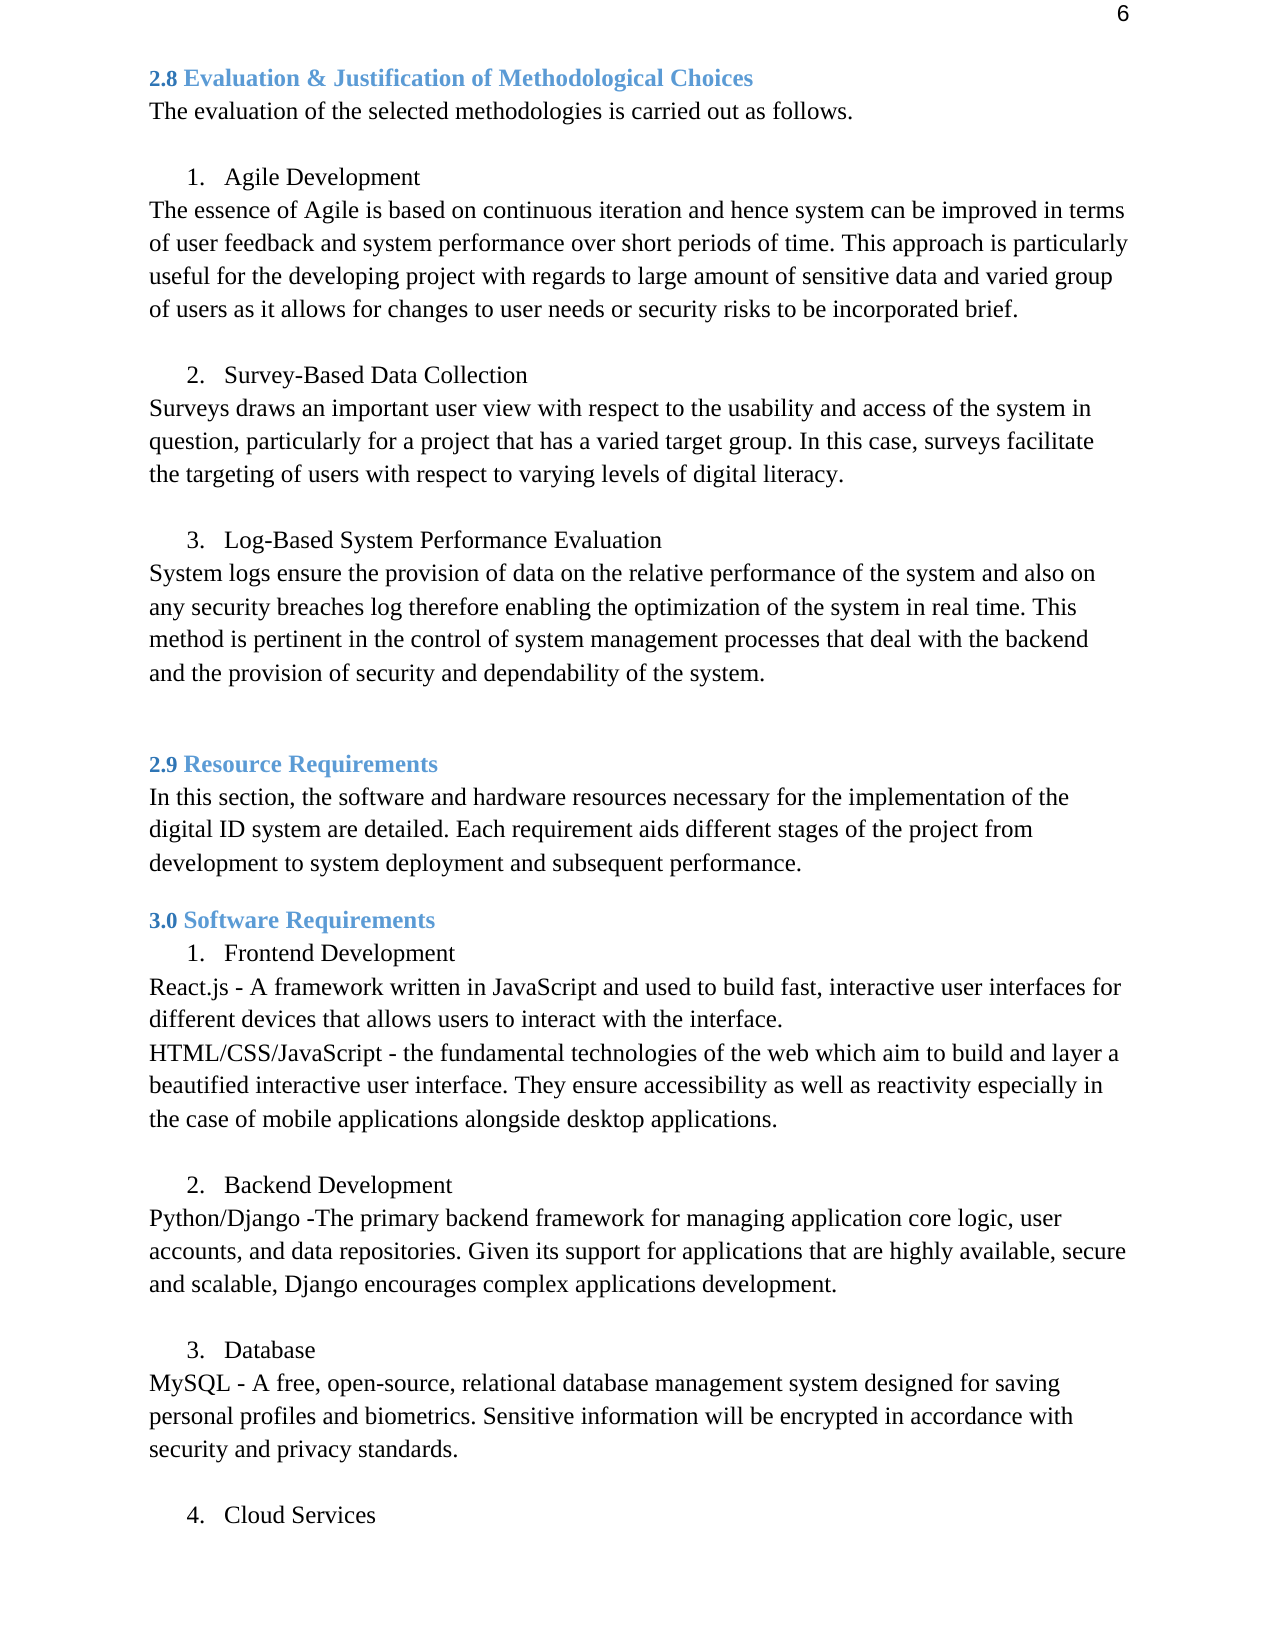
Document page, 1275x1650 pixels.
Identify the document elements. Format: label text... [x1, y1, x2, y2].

text Python/Django -The primary backend framework for managing application core logic, user accounts, and data repositories. Given its support for applications that are highly available, secure and scalable, Django encourages complex applications development. [149, 1203, 1129, 1297]
text Surveys draws an important user view with respect to the usability and access of the system in question, particularly for a project that has a varied target group. In this case, surveys facilitate the targeting of users with respect to varying levels of digital literacy. [149, 393, 1129, 488]
subtitle 2.8 Evaluation & Justification of Methodological Choices [149, 63, 1129, 92]
list Frontend Development [186, 938, 1129, 967]
list Survey-Based Data Collection [186, 360, 1129, 389]
subtitle 3.0 Software Requirements [149, 906, 1129, 934]
list Database [186, 1335, 1129, 1363]
text System logs ensure the provision of data on the relative performance of the system and also on any security breaches log therefore enabling the optimization of the system in real time. This method is pertinent in the control of system management processes that deal with the backend and the provision of security and dependability of the system. [149, 558, 1129, 686]
text React.js - A framework written in JavaScript and used to build fast, interactive user interfaces for different devices that allows users to interact with the interface. [149, 972, 1129, 1033]
text In this section, the software and hardware resources necessary for the implementation of the digital ID system are detailed. Each requirement aids different stages of the project from development to system deployment and subsequent performance. [149, 782, 1129, 876]
list Backend Development [186, 1170, 1129, 1198]
text The evaluation of the selected methodologies is carried out as follows. [149, 96, 1129, 125]
list Cloud Services [186, 1500, 1129, 1529]
text MySQL - A free, open-source, relational database management system designed for saving personal profiles and biometrics. Sensitive information will be encrypted in accordance with security and privacy standards. [149, 1368, 1129, 1463]
list Agile Development [186, 162, 1129, 191]
text The essence of Agile is based on continuous iteration and hence system can be improved in terms of user feedback and system performance over short periods of time. This approach is particularly useful for the developing project with regards to large amount of sensitive data and varied group of users as it allows for changes to user needs or security risks to be incorporated brief. [149, 195, 1129, 323]
text HTML/CSS/JavaScript - the fundamental technologies of the web which aim to build and layer a beautified interactive user interface. They ensure accessibility as well as reactivity especially in the case of mobile applications alongside desktop applications. [149, 1038, 1129, 1132]
subtitle 2.9 Resource Requirements [149, 749, 1129, 777]
list Log-Based System Performance Evaluation [186, 526, 1129, 554]
